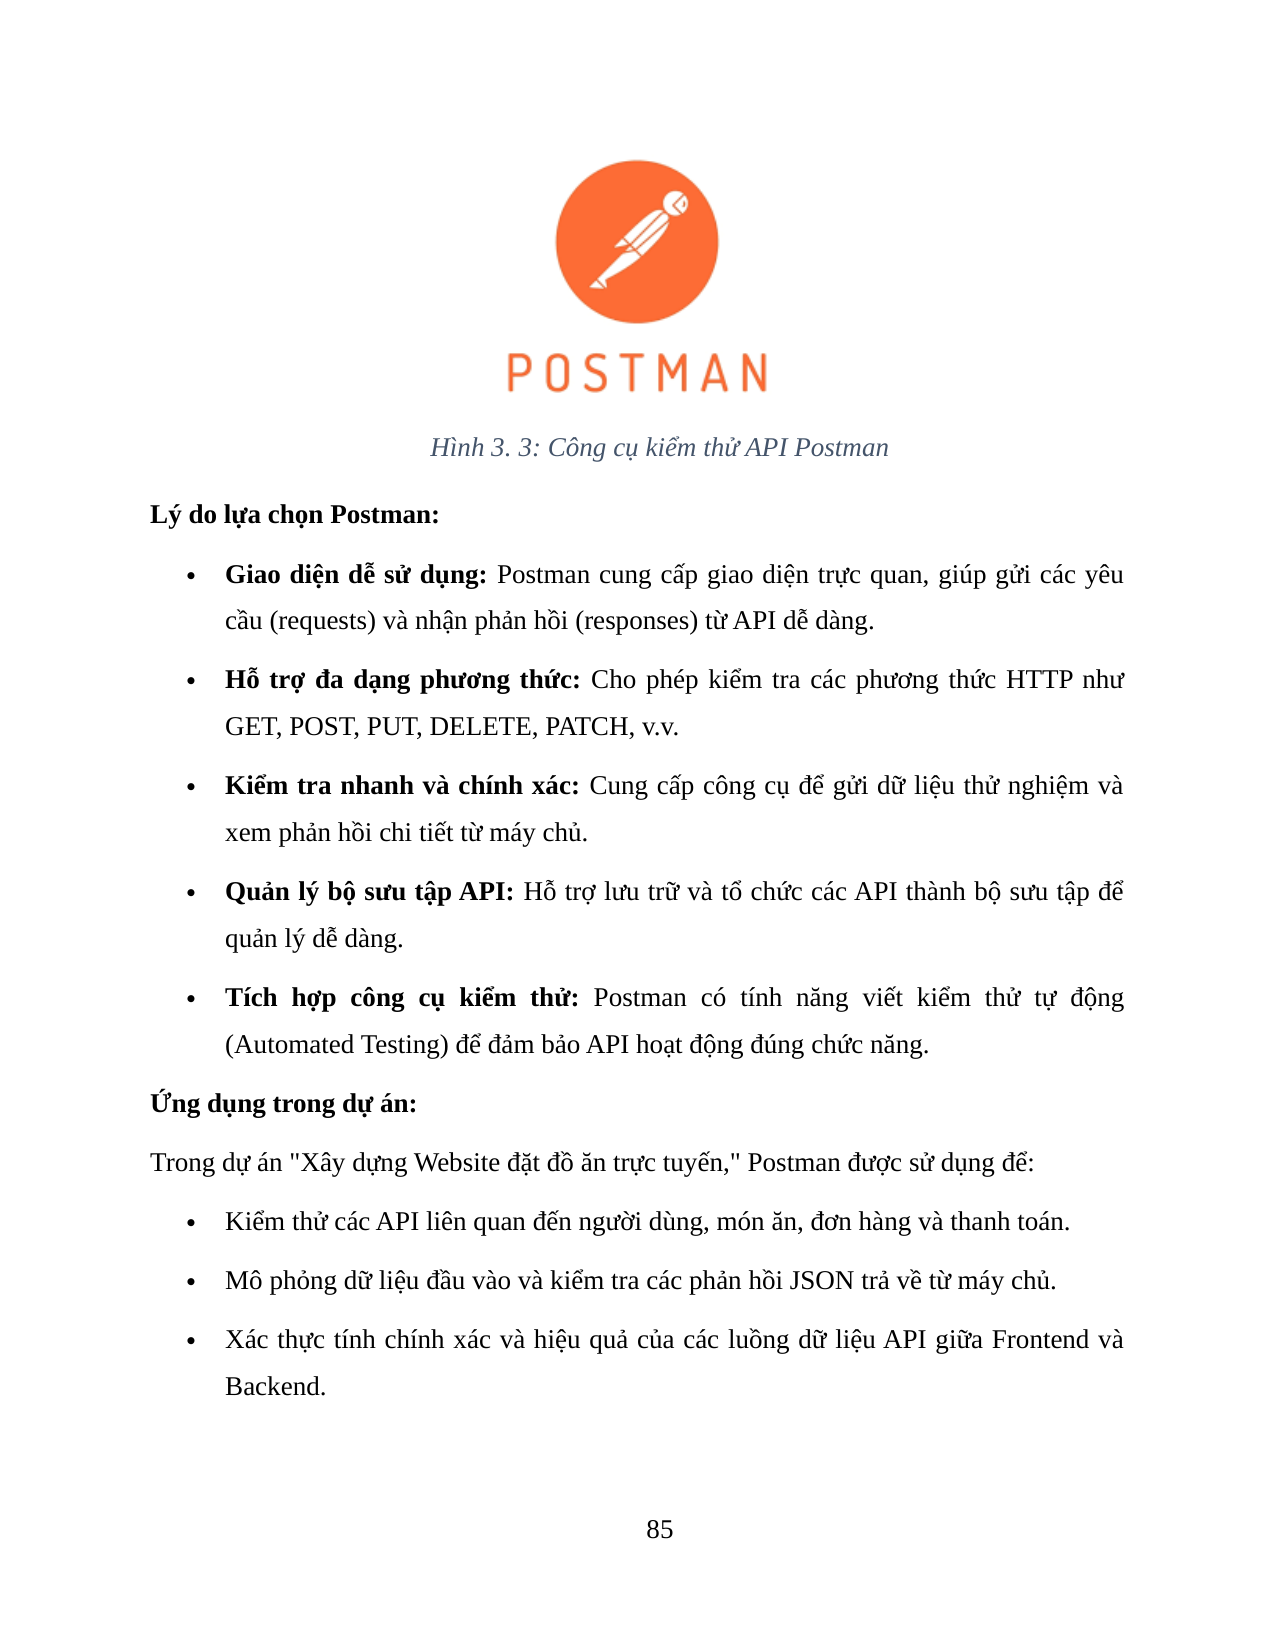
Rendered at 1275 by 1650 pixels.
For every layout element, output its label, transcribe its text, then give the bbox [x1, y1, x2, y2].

list Kiểm thử các API liên quan đến người dùng, món ăn, đơn hàng và thanh toán. [187, 1205, 1125, 1236]
list Giao diện dễ sử dụng: Postman cung cấp giao diện trực quan, giúp gửi các yêu cầu (requests) và nhận phản hồi (responses) từ API dễ dàng. [187, 558, 1125, 636]
text Lý do lựa chọn Postman: [150, 499, 1125, 530]
list Quản lý bộ sưu tập API: Hỗ trợ lưu trữ và tổ chức các API thành bộ sưu tập để quản lý dễ dàng. [187, 875, 1125, 953]
text Trong dự án "Xây dựng Website đặt đồ ăn trực tuyến," Postman được sử dụng để: [150, 1146, 1125, 1177]
list Tích hợp công cụ kiểm thử: Postman có tính năng viết kiểm thử tự động (Automated Testing) để đảm bảo API hoạt động đúng chức năng. [187, 981, 1125, 1059]
list Xác thực tính chính xác và hiệu quả của các luồng dữ liệu API giữa Frontend và Backend. [187, 1324, 1125, 1401]
list Kiểm tra nhanh và chính xác: Cung cấp công cụ để gửi dữ liệu thử nghiệm và xem phản hồi chi tiết từ máy chủ. [187, 769, 1125, 847]
text Ứng dụng trong dự án: [150, 1087, 1125, 1118]
list Hỗ trợ đa dạng phương thức: Cho phép kiểm tra các phương thức HTTP như GET, POST, PUT, DELETE, PATCH, v.v. [187, 664, 1125, 741]
picture [394, 150, 881, 404]
list Mô phỏng dữ liệu đầu vào và kiểm tra các phản hồi JSON trả về từ máy chủ. [187, 1264, 1125, 1296]
text Hình 3. 3: Công cụ kiểm thử API Postman [194, 431, 1125, 462]
